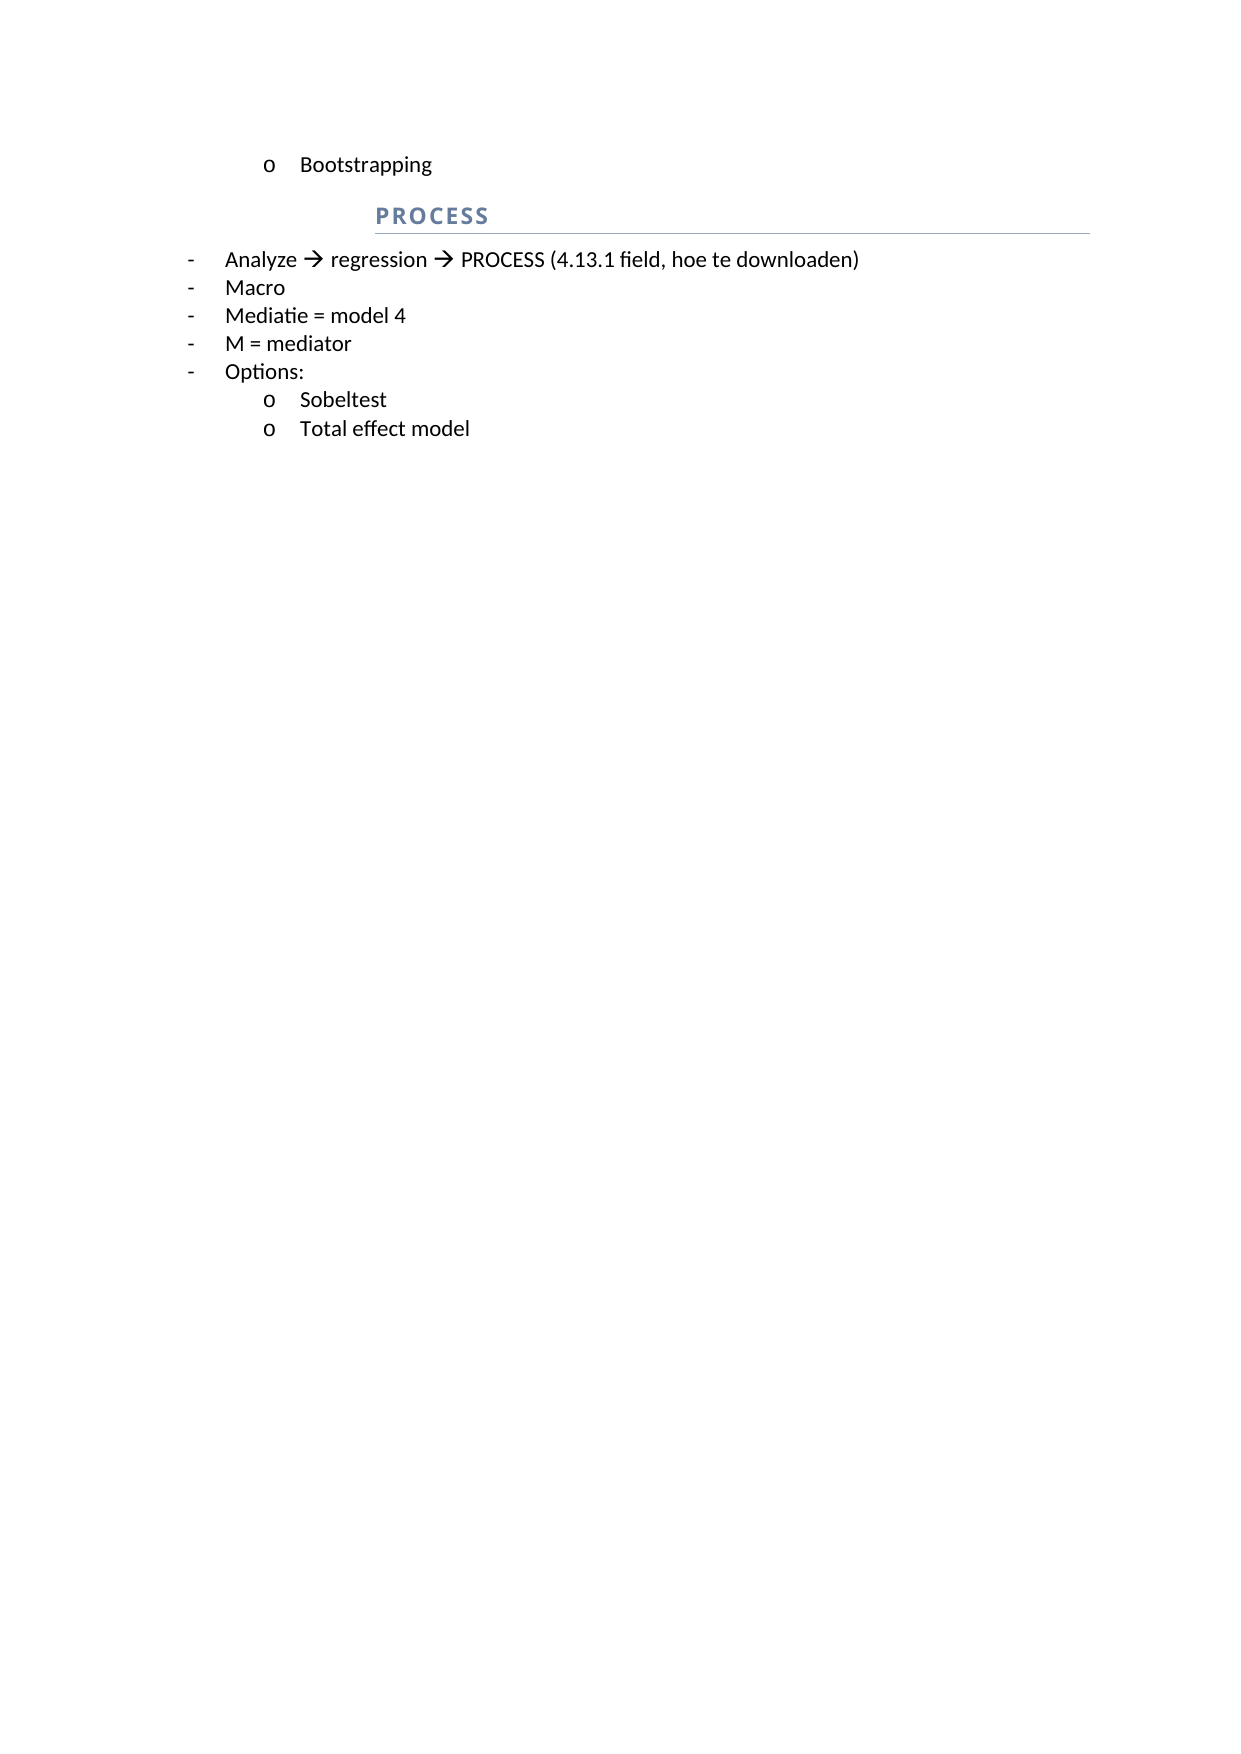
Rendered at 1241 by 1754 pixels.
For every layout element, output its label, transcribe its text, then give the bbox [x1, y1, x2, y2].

subtitle PROCESS [375, 200, 1090, 233]
list M = mediator [187, 329, 1090, 357]
list Sobeltest [262, 385, 1090, 414]
list Options: [187, 357, 1090, 385]
list Macro [187, 273, 1090, 301]
list Mediatie = model 4 [187, 301, 1090, 329]
list Total effect model [262, 414, 1090, 443]
list Bootstrapping [262, 150, 1090, 179]
list Analyze regression PROCESS (4.13.1 field, hoe te downloaden) [187, 245, 1090, 273]
